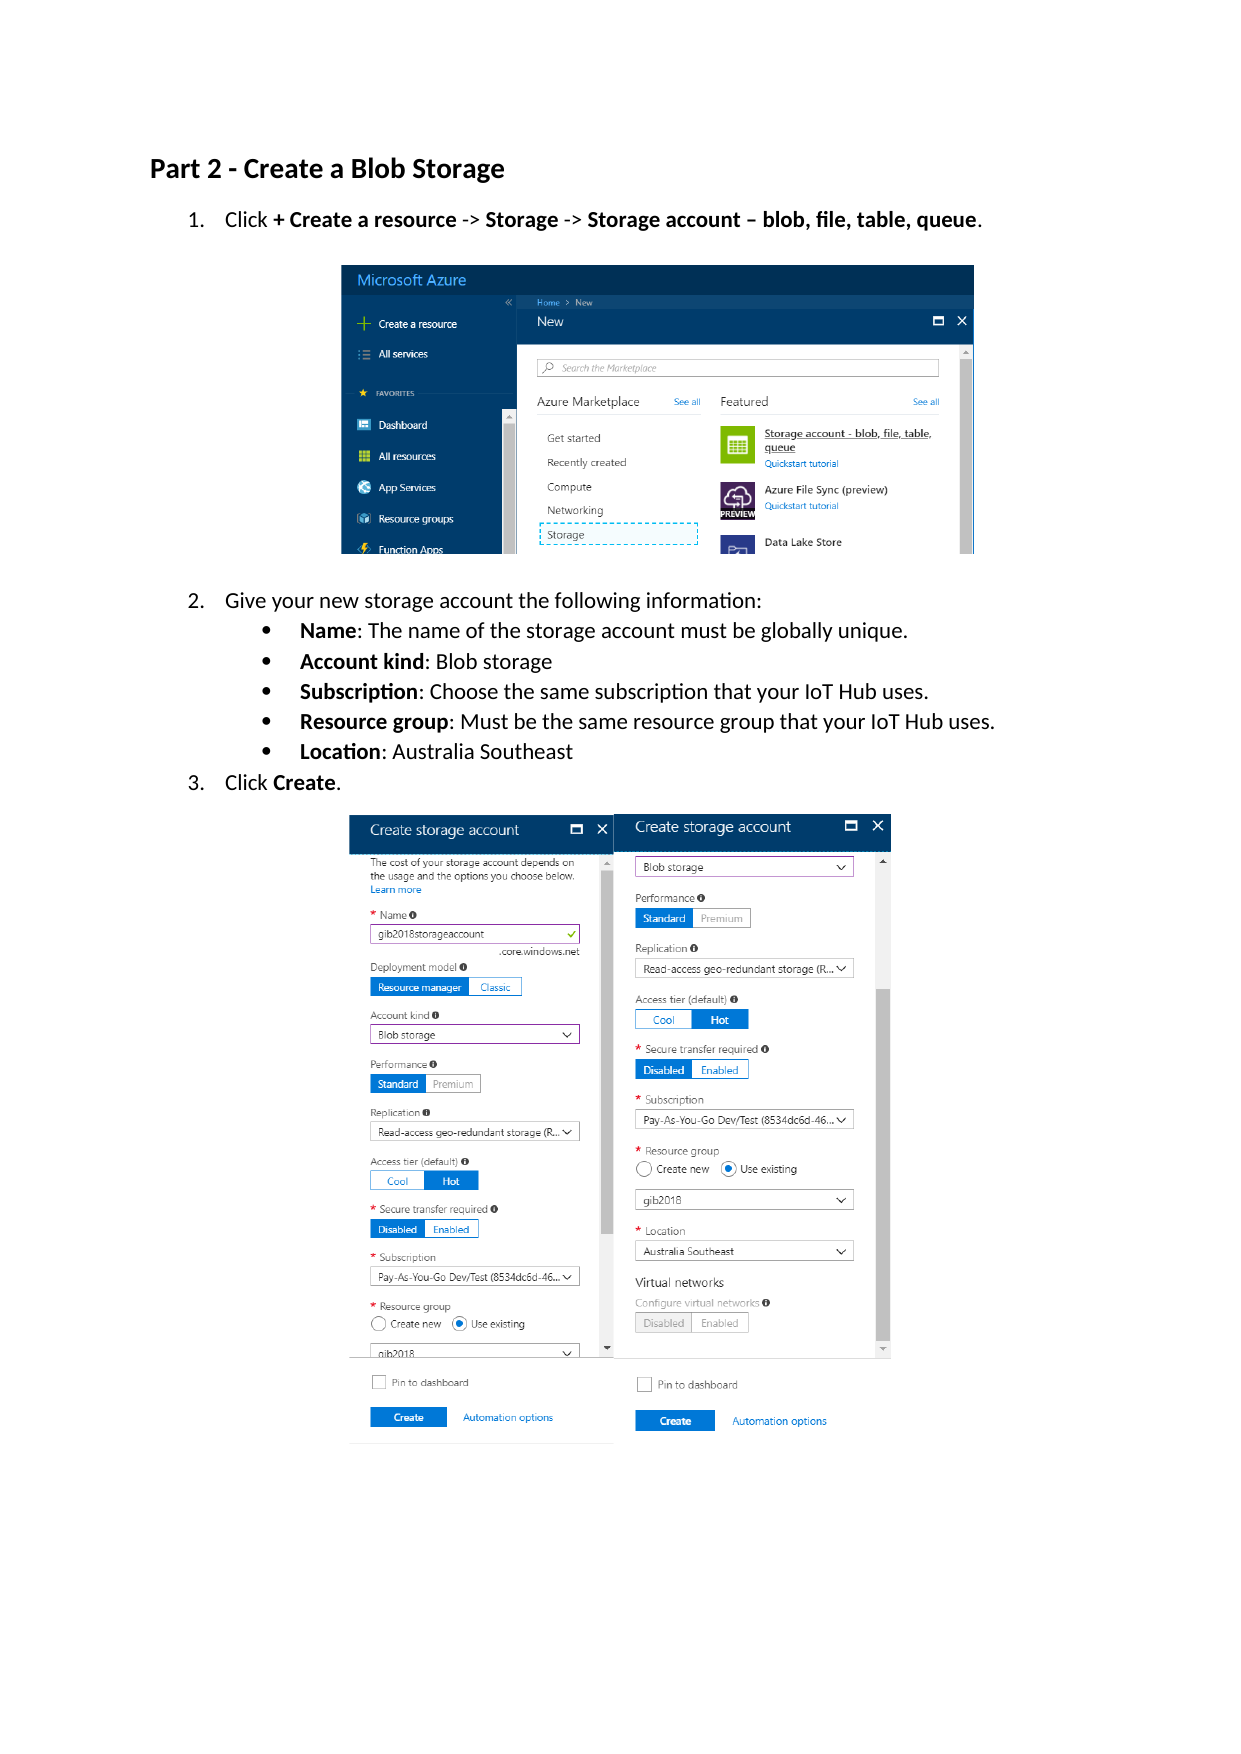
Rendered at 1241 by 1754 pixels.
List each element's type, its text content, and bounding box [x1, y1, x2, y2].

list Account kind: Blob storage [262, 647, 1090, 675]
text Part 2 - Create a Blob Storage [150, 150, 1090, 186]
list Subscription: Choose the same subscription that your IoT Hub uses. [262, 677, 1090, 705]
picture [341, 265, 974, 554]
list Click + Create a resource -> Storage -> Storage account – blob, file, table, queue. [187, 205, 1090, 233]
picture [349, 814, 891, 1444]
list Give your new storage account the following information: [187, 586, 1090, 614]
list Resource group: Must be the same resource group that your IoT Hub uses. [262, 707, 1090, 735]
list Location: Australia Southeast [262, 737, 1090, 765]
list Name: The name of the storage account must be globally unique. [262, 617, 1090, 644]
list Click Create. [187, 768, 1090, 796]
